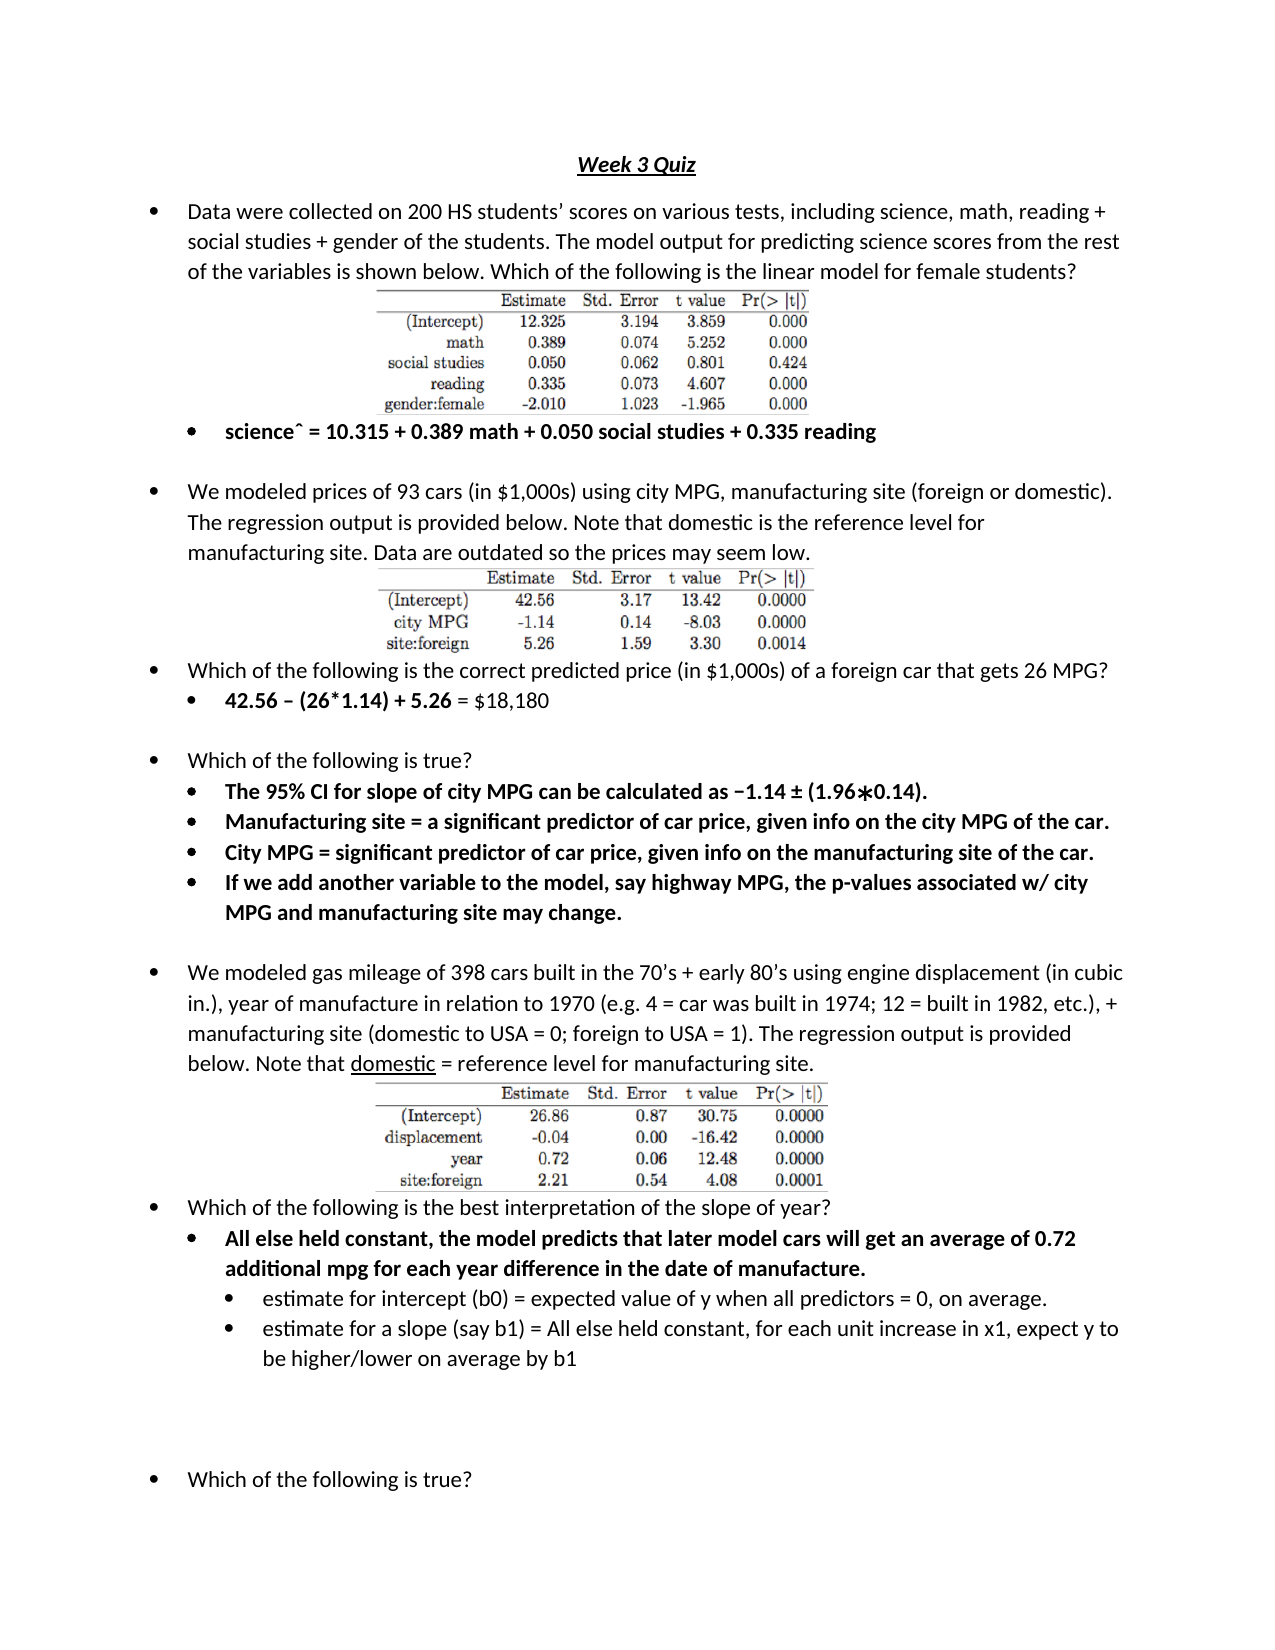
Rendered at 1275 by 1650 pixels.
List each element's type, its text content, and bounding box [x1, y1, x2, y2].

list Which of the following is the best interpretation of the slope of year? [150, 1193, 1125, 1222]
list If we add another variable to the model, say highway MPG, the p-values associated w/ city MPG and manufacturing site may change. [187, 868, 1125, 926]
list estimate for intercept (b0) = expected value of y when all predictors = 0, on average. [225, 1284, 1125, 1312]
picture [375, 568, 815, 654]
list All else held constant, the model predicts that later model cars will get an average of 0.72 additional mpg for each year difference in the date of manufacture. [187, 1224, 1125, 1282]
list We modeled prices of 93 cars (in $1,000s) using city MPG, manufacturing site (foreign or domestic). The regression output is provided below. Note that domestic is the reference level for manufacturing site. Data are outdated so the prices may seem low. [150, 477, 1125, 566]
list Data were collected on 200 HS students’ scores on various tests, including science, math, reading + social studies + gender of the students. The model output for predicting science scores from the rest of the variables is shown below. Which of the following is the linear model for female students? [150, 197, 1125, 285]
picture [375, 287, 809, 415]
text Week 3 Quiz [150, 150, 1125, 178]
list Which of the following is true? [150, 1465, 1125, 1493]
list The 95% CI for slope of city MPG can be calculated as −1.14 ± (1.96∗0.14). [187, 777, 1125, 805]
picture [375, 1079, 828, 1192]
list scienceˆ = 10.315 + 0.389 math + 0.050 social studies + 0.335 reading [187, 417, 1125, 445]
list estimate for a slope (say b1) = All else held constant, for each unit increase in x1, expect y to be higher/lower on average by b1 [225, 1314, 1125, 1373]
list Which of the following is true? [150, 747, 1125, 775]
list We modeled gas mileage of 398 cars built in the 70’s + early 80’s using engine displacement (in cubic in.), year of manufacture in relation to 1970 (e.g. 4 = car was built in 1974; 12 = built in 1982, etc.), + manufacturing site (domestic to USA = 0; foreign to USA = 1). The regression output is provided below. Note that domestic = reference level for manufacturing site. [150, 958, 1125, 1077]
list Manufacturing site = a significant predictor of car price, given info on the city MPG of the car. [187, 807, 1125, 836]
list City MPG = significant predictor of car price, given info on the manufacturing site of the car. [187, 838, 1125, 866]
list Which of the following is the correct predicted price (in $1,000s) of a foreign car that gets 26 MPG? [150, 656, 1125, 684]
list 42.56 – (26*1.14) + 5.26 = $18,180 [187, 686, 1125, 714]
